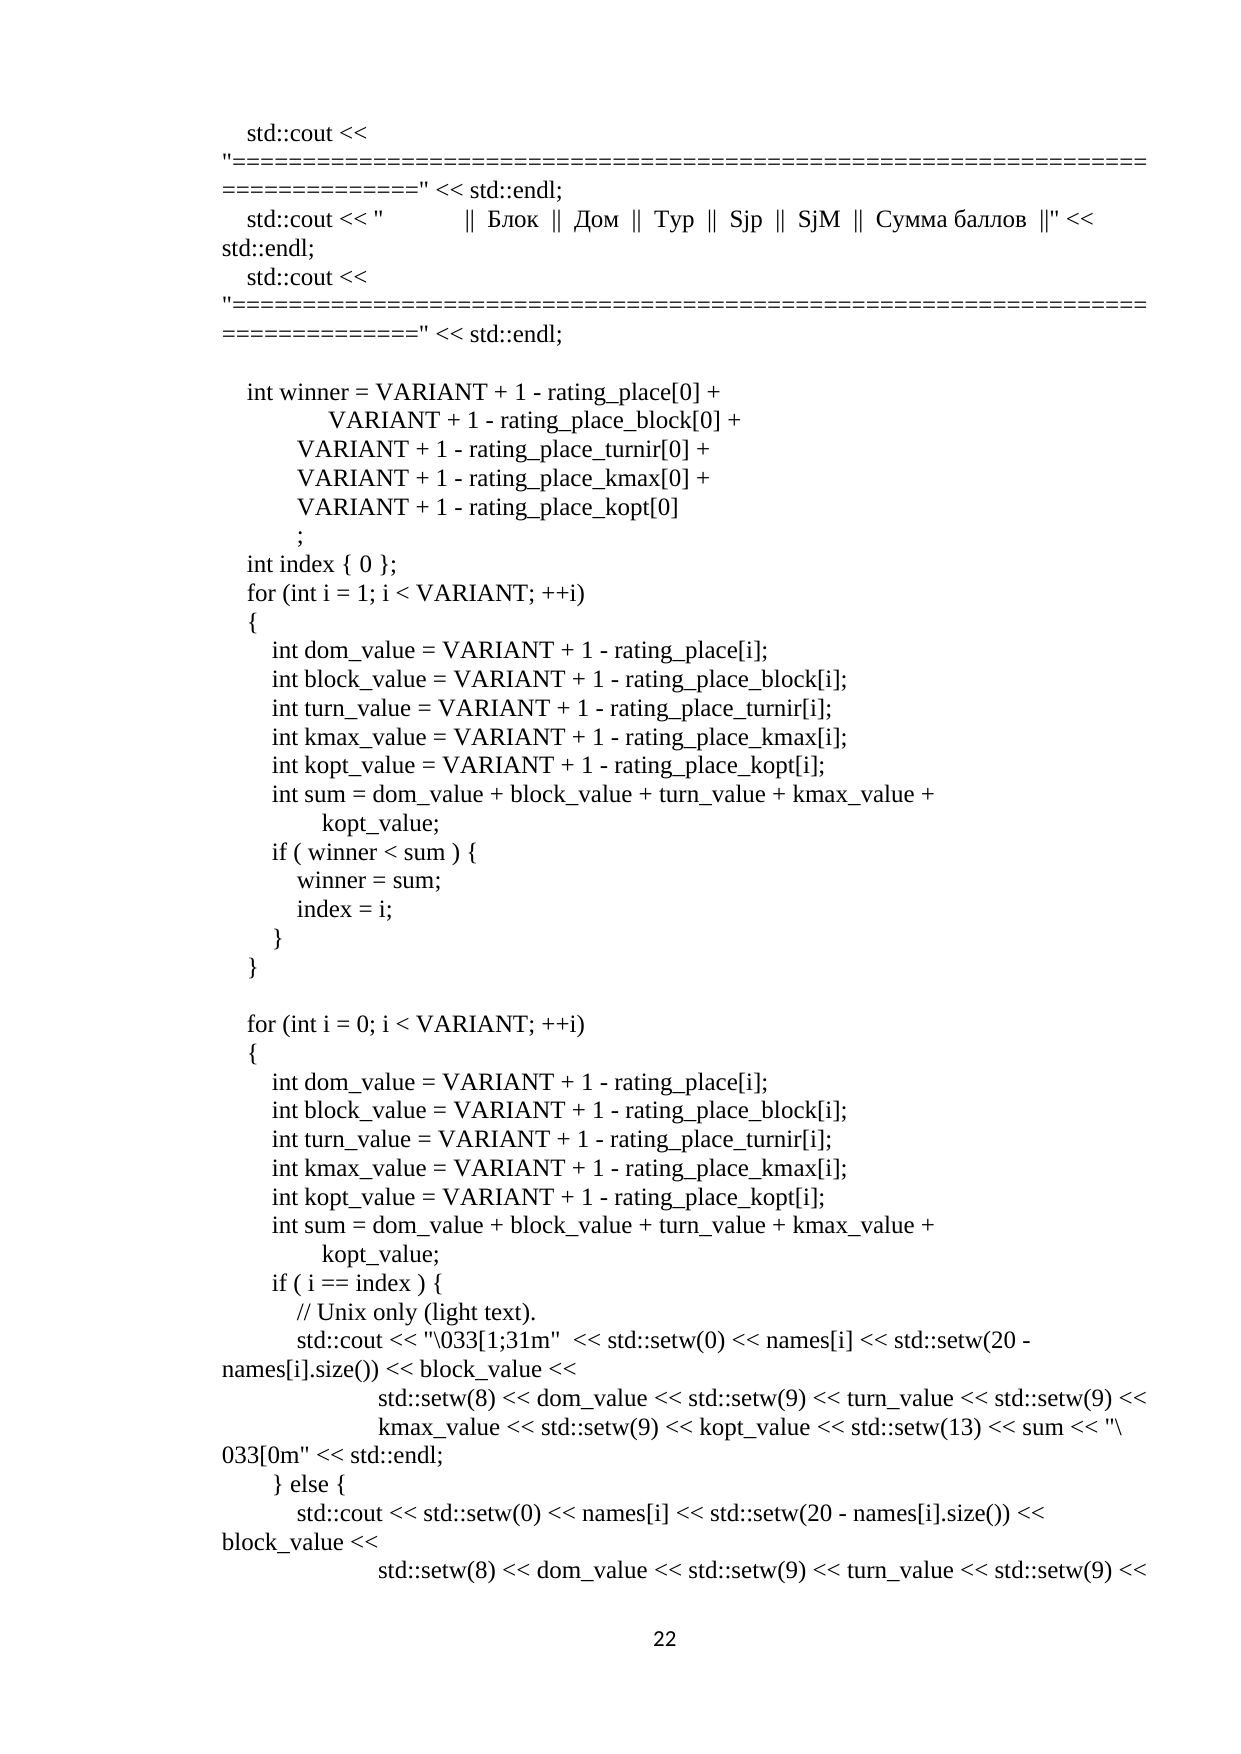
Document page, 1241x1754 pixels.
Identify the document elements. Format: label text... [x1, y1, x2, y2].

text std::setw(8) << dom_value << std::setw(9) << turn_value << std::setw(9) << [222, 1383, 1152, 1412]
text index = i; [222, 894, 1152, 923]
text int turn_value = VARIANT + 1 - rating_place_turnir[i]; [222, 1124, 1152, 1153]
text } else { [222, 1469, 1152, 1498]
text int sum = dom_value + block_value + turn_value + kmax_value + [222, 779, 1152, 808]
text } [222, 952, 1152, 981]
text { [222, 1038, 1152, 1067]
text std::cout << "\033[1;31m" << std::setw(0) << names[i] << std::setw(20 - names[i].size()) << block_value << [222, 1326, 1152, 1383]
text int kmax_value = VARIANT + 1 - rating_place_kmax[i]; [222, 1153, 1152, 1182]
text VARIANT + 1 - rating_place_block[0] + [222, 406, 1152, 434]
text std::cout << "===============================================================================" << std::endl; [222, 262, 1152, 348]
text int sum = dom_value + block_value + turn_value + kmax_value + [222, 1211, 1152, 1239]
text int block_value = VARIANT + 1 - rating_place_block[i]; [222, 664, 1152, 693]
text int dom_value = VARIANT + 1 - rating_place[i]; [222, 1067, 1152, 1096]
text std::cout << std::setw(0) << names[i] << std::setw(20 - names[i].size()) << block_value << [222, 1498, 1152, 1556]
text int winner = VARIANT + 1 - rating_place[0] + [222, 377, 1152, 406]
text for (int i = 1; i < VARIANT; ++i) [222, 578, 1152, 607]
text std::setw(8) << dom_value << std::setw(9) << turn_value << std::setw(9) << [222, 1556, 1152, 1584]
text int dom_value = VARIANT + 1 - rating_place[i]; [222, 636, 1152, 664]
text VARIANT + 1 - rating_place_kopt[0] [222, 492, 1152, 521]
text // Unix only (light text). [222, 1297, 1152, 1326]
text int turn_value = VARIANT + 1 - rating_place_turnir[i]; [222, 693, 1152, 722]
text int block_value = VARIANT + 1 - rating_place_block[i]; [222, 1096, 1152, 1124]
text winner = sum; [222, 866, 1152, 894]
text int kopt_value = VARIANT + 1 - rating_place_kopt[i]; [222, 751, 1152, 779]
text kopt_value; [222, 808, 1152, 837]
text int kopt_value = VARIANT + 1 - rating_place_kopt[i]; [222, 1182, 1152, 1211]
text if ( i == index ) { [222, 1268, 1152, 1297]
text int index { 0 }; [222, 549, 1152, 578]
text for (int i = 0; i < VARIANT; ++i) [222, 1009, 1152, 1038]
text kmax_value << std::setw(9) << kopt_value << std::setw(13) << sum << "\033[0m" << std::endl; [222, 1412, 1152, 1469]
text VARIANT + 1 - rating_place_kmax[0] + [222, 463, 1152, 492]
text std::cout << "===============================================================================" << std::endl; [222, 118, 1152, 204]
text VARIANT + 1 - rating_place_turnir[0] + [222, 434, 1152, 463]
text if ( winner < sum ) { [222, 837, 1152, 866]
text std::cout << " || Блок || Дом || Тур || Sjp || SjM || Сумма баллов ||" << std::endl; [222, 204, 1152, 262]
text int kmax_value = VARIANT + 1 - rating_place_kmax[i]; [222, 722, 1152, 751]
text { [222, 607, 1152, 636]
text } [222, 923, 1152, 952]
text ; [222, 521, 1152, 549]
text kopt_value; [222, 1239, 1152, 1268]
